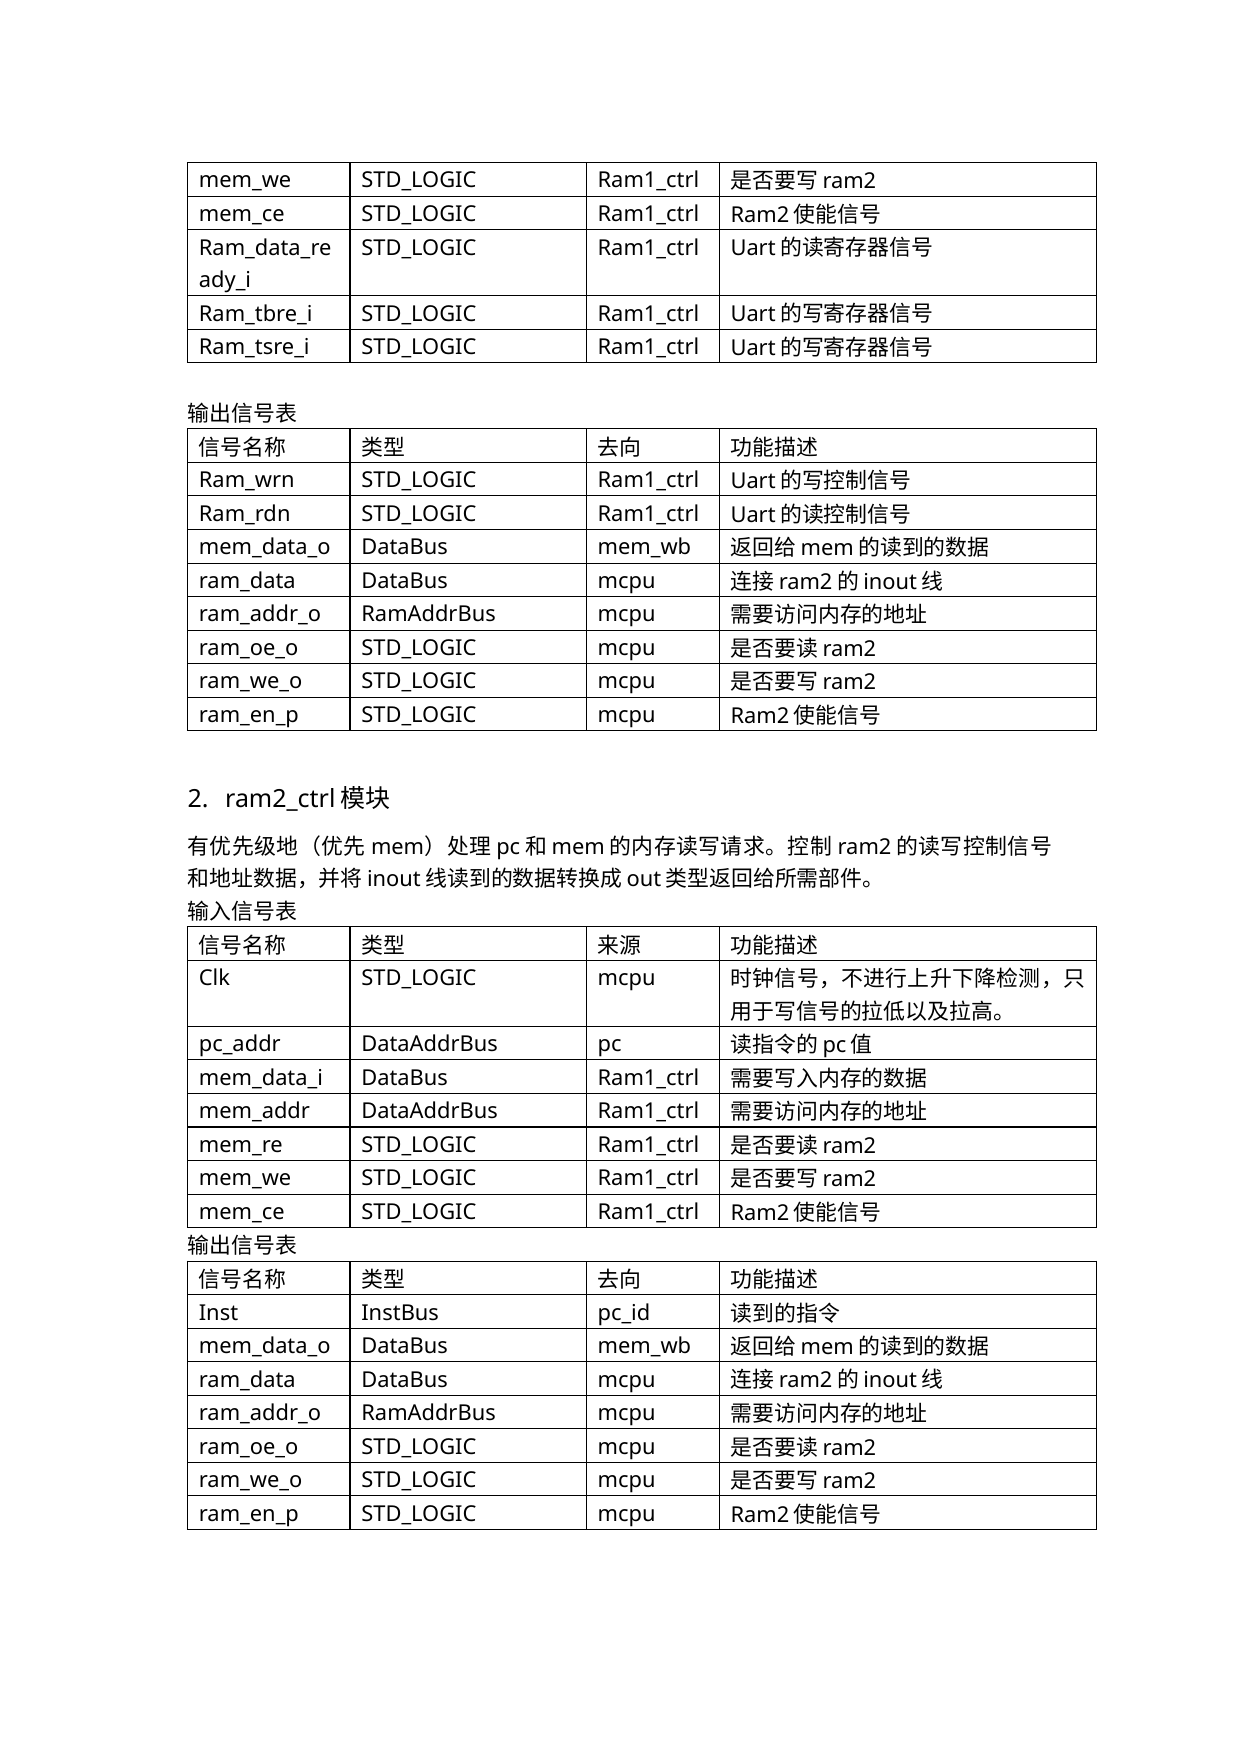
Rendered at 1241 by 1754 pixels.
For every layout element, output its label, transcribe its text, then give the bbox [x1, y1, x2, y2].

table_cell STD_LOGIC [351, 1195, 586, 1227]
table_cell Ram_wrn [188, 463, 349, 495]
table_cell Ram1_ctrl [587, 463, 719, 495]
table_cell DataBus [351, 1329, 586, 1361]
table_cell Uart的写控制信号 [720, 463, 1096, 495]
table_cell ram_oe_o [188, 631, 349, 663]
table_header 类型 [351, 927, 586, 960]
table_cell ram_we_o [188, 664, 349, 697]
table_cell Ram1_ctrl [587, 1128, 719, 1160]
table_cell Ram2使能信号 [720, 698, 1096, 730]
table_cell 是否要读ram2 [720, 1429, 1096, 1462]
table_cell Ram1_ctrl [587, 163, 719, 196]
table_cell STD_LOGIC [351, 197, 586, 229]
table_cell STD_LOGIC [351, 631, 586, 663]
table_cell mem_data_o [188, 1329, 349, 1361]
table_cell STD_LOGIC [351, 961, 586, 1026]
table_cell mcpu [587, 664, 719, 697]
table_cell RamAddrBus [351, 597, 586, 629]
table_header 类型 [351, 429, 586, 462]
table_cell 是否要读ram2 [720, 631, 1096, 663]
text 有优先级地（优先mem）处理pc和mem的内存读写请求。控制ram2的读写控制信号和地址数据，并将inout线读到的数据转换成out类型返回给所需部件。 [187, 829, 1053, 894]
table_cell ram_en_p [188, 698, 349, 730]
table_cell 时钟信号，不进行上升下降检测，只用于写信号的拉低以及拉高。 [720, 961, 1096, 1026]
table_header 功能描述 [720, 927, 1096, 960]
table_cell 返回给mem的读到的数据 [720, 1329, 1096, 1361]
table_cell STD_LOGIC [351, 496, 586, 529]
table_cell ram_addr_o [188, 1396, 349, 1428]
table_cell 是否要写ram2 [720, 163, 1096, 196]
table_cell Inst [188, 1295, 349, 1328]
table_cell DataBus [351, 530, 586, 562]
table_cell STD_LOGIC [351, 1161, 586, 1193]
table_cell Uart的读控制信号 [720, 496, 1096, 529]
table_cell Ram1_ctrl [587, 1161, 719, 1193]
table_cell Uart的读寄存器信号 [720, 230, 1096, 295]
table_cell STD_LOGIC [351, 1463, 586, 1495]
table_header 信号名称 [188, 429, 349, 462]
table_cell mcpu [587, 1429, 719, 1462]
table_cell ram_data [188, 1362, 349, 1395]
table_header 来源 [587, 927, 719, 960]
table_cell 是否要写ram2 [720, 1161, 1096, 1193]
table_cell Ram2使能信号 [720, 197, 1096, 229]
table_cell Ram2使能信号 [720, 1195, 1096, 1227]
table_cell mcpu [587, 1496, 719, 1529]
table_cell ram_addr_o [188, 597, 349, 629]
table_cell STD_LOGIC [351, 330, 586, 362]
table_cell 连接ram2的inout线 [720, 1362, 1096, 1395]
table_cell 需要写入内存的数据 [720, 1060, 1096, 1093]
table_cell Ram1_ctrl [587, 230, 719, 295]
table_cell InstBus [351, 1295, 586, 1328]
table_header 功能描述 [720, 1262, 1096, 1294]
table_cell Uart的写寄存器信号 [720, 296, 1096, 329]
table_cell Ram1_ctrl [587, 1060, 719, 1093]
table_cell ram_en_p [188, 1496, 349, 1529]
table_cell 连接ram2的inout线 [720, 564, 1096, 596]
table_cell mem_data_i [188, 1060, 349, 1093]
table_cell STD_LOGIC [351, 230, 586, 295]
table_cell 读到的指令 [720, 1295, 1096, 1328]
table_cell 需要访问内存的地址 [720, 597, 1096, 629]
table_cell STD_LOGIC [351, 698, 586, 730]
table_cell Clk [188, 961, 349, 1026]
table_cell STD_LOGIC [351, 163, 586, 196]
table_cell STD_LOGIC [351, 1128, 586, 1160]
table_cell mem_ce [188, 197, 349, 229]
table_cell DataAddrBus [351, 1027, 586, 1059]
table_header 信号名称 [188, 1262, 349, 1294]
table_cell mem_data_o [188, 530, 349, 562]
text 输入信号表 [187, 894, 1053, 926]
table_cell Ram1_ctrl [587, 330, 719, 362]
table_cell Ram_tbre_i [188, 296, 349, 329]
table_cell STD_LOGIC [351, 463, 586, 495]
table_cell 是否要读ram2 [720, 1128, 1096, 1160]
table_cell mcpu [587, 961, 719, 1026]
table_header 类型 [351, 1262, 586, 1294]
table_cell Ram1_ctrl [587, 197, 719, 229]
table_cell DataAddrBus [351, 1094, 586, 1126]
table_header 功能描述 [720, 429, 1096, 462]
subtitle ram2_ctrl模块 [187, 764, 1053, 829]
table_cell mem_addr [188, 1094, 349, 1126]
table_cell Ram2使能信号 [720, 1496, 1096, 1529]
table_cell DataBus [351, 564, 586, 596]
table_cell pc [587, 1027, 719, 1059]
table_cell Uart的写寄存器信号 [720, 330, 1096, 362]
table_header 信号名称 [188, 927, 349, 960]
table_header 去向 [587, 429, 719, 462]
table_cell Ram1_ctrl [587, 296, 719, 329]
table_cell STD_LOGIC [351, 296, 586, 329]
table_cell pc_addr [188, 1027, 349, 1059]
table_cell STD_LOGIC [351, 664, 586, 697]
table_cell Ram1_ctrl [587, 1195, 719, 1227]
text 输出信号表 [187, 396, 1053, 428]
table_cell 需要访问内存的地址 [720, 1094, 1096, 1126]
table_header 去向 [587, 1262, 719, 1294]
table_cell mem_wb [587, 530, 719, 562]
table_cell mem_ce [188, 1195, 349, 1227]
table_cell mem_re [188, 1128, 349, 1160]
table_cell mcpu [587, 631, 719, 663]
table_cell mcpu [587, 1463, 719, 1495]
table_cell mem_we [188, 1161, 349, 1193]
text 输出信号表 [187, 1228, 1053, 1261]
table_cell mcpu [587, 564, 719, 596]
table_cell 读指令的pc值 [720, 1027, 1096, 1059]
table_cell ram_we_o [188, 1463, 349, 1495]
table_cell mcpu [587, 698, 719, 730]
table_cell mcpu [587, 597, 719, 629]
table_cell Ram1_ctrl [587, 496, 719, 529]
table_cell pc_id [587, 1295, 719, 1328]
table_cell 需要访问内存的地址 [720, 1396, 1096, 1428]
table_cell mcpu [587, 1362, 719, 1395]
table_cell 是否要写ram2 [720, 1463, 1096, 1495]
table_cell DataBus [351, 1362, 586, 1395]
table_cell DataBus [351, 1060, 586, 1093]
table_cell STD_LOGIC [351, 1429, 586, 1462]
table_cell Ram_data_ready_i [188, 230, 349, 295]
table_cell mcpu [587, 1396, 719, 1428]
table_cell mem_wb [587, 1329, 719, 1361]
table_cell 返回给mem的读到的数据 [720, 530, 1096, 562]
table_cell 是否要写ram2 [720, 664, 1096, 697]
table_cell ram_oe_o [188, 1429, 349, 1462]
table_cell Ram_rdn [188, 496, 349, 529]
table_cell mem_we [188, 163, 349, 196]
table_cell STD_LOGIC [351, 1496, 586, 1529]
table_cell ram_data [188, 564, 349, 596]
table_cell Ram1_ctrl [587, 1094, 719, 1126]
table_cell RamAddrBus [351, 1396, 586, 1428]
table_cell Ram_tsre_i [188, 330, 349, 362]
